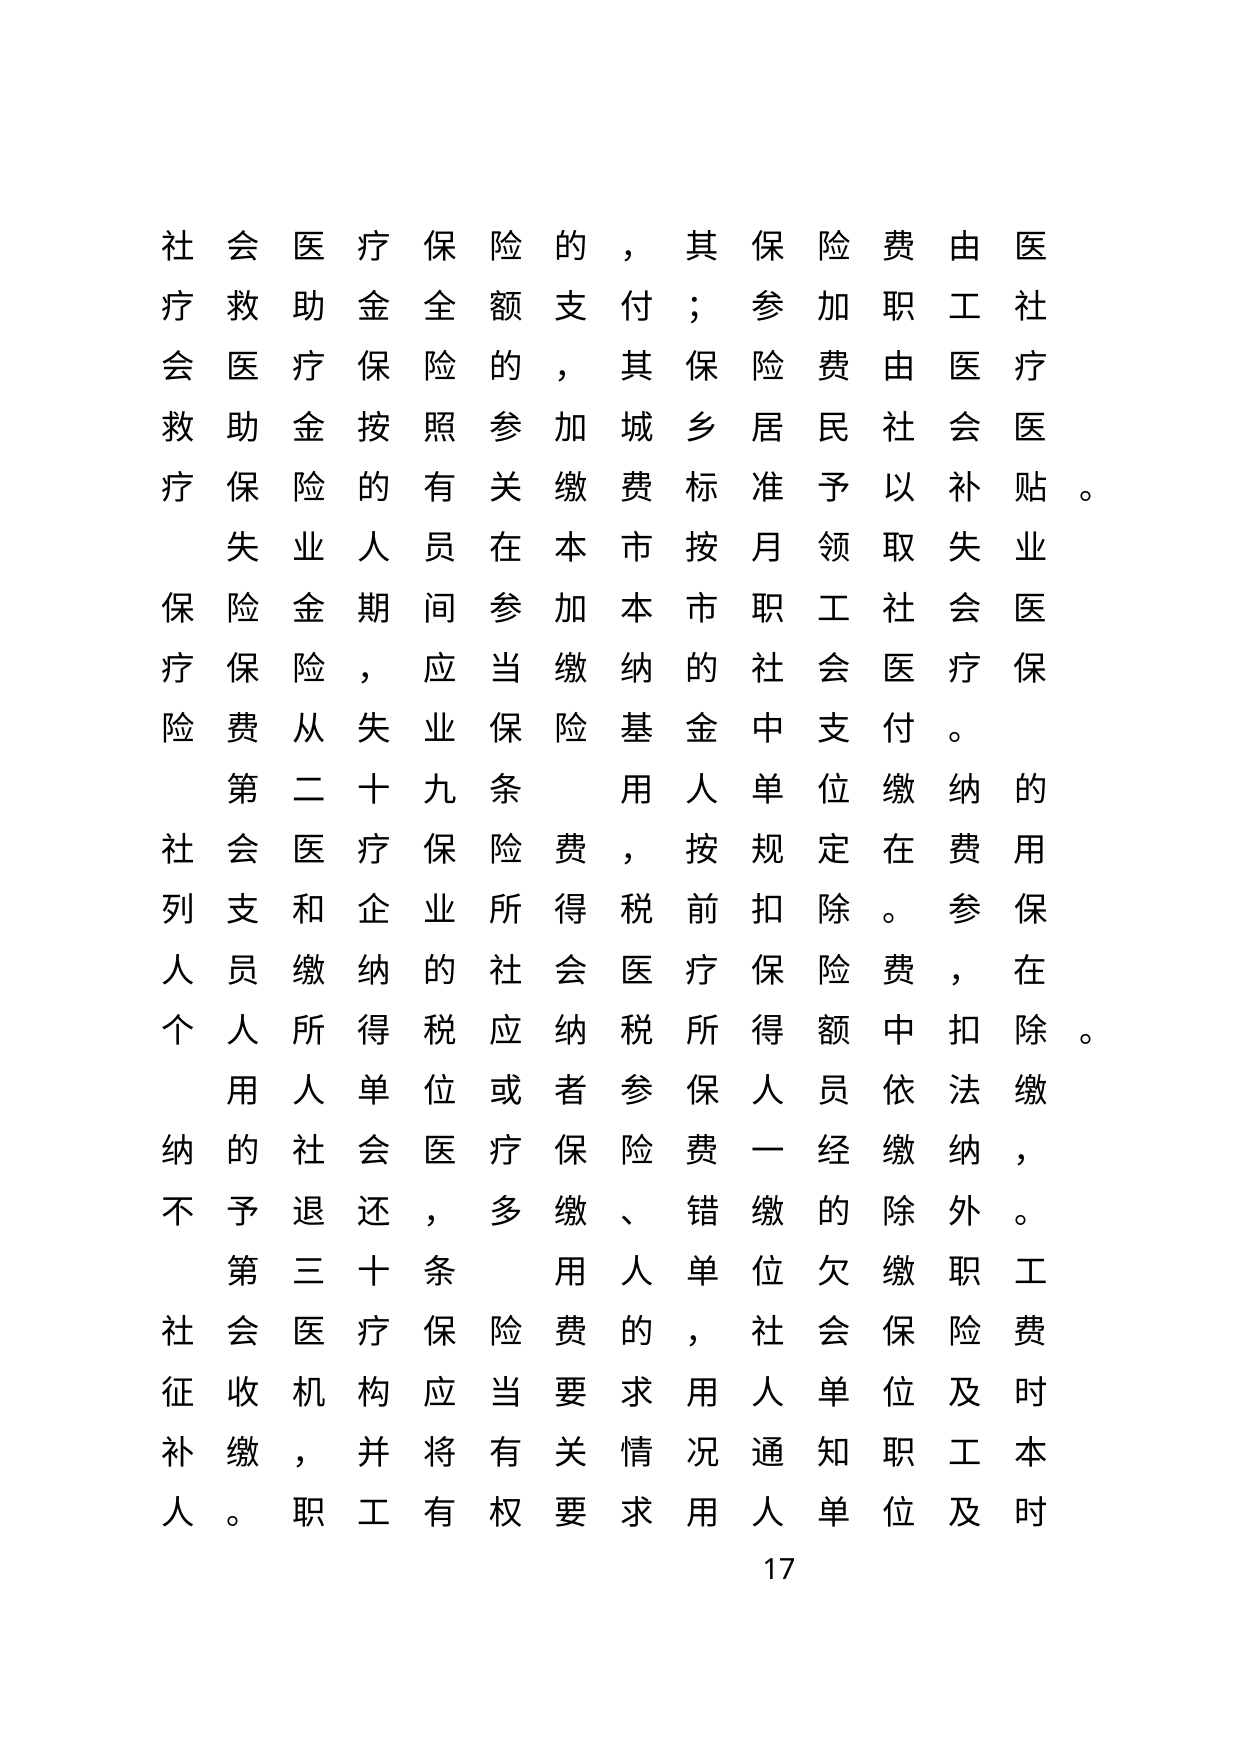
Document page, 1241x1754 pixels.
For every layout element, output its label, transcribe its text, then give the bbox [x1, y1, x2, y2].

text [161, 213, 1079, 515]
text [161, 1239, 1079, 1540]
text 用人单位或者参保人员依法缴纳的社会医疗保险费一经缴纳，不予退还，多缴、错缴的除外。 [161, 1058, 1079, 1239]
text 第二十九条 用人单位缴纳的社会医疗保险费，按规定在费用列支和企业所得税前扣除。参保人员缴纳的社会医疗保险费，在个人所得税应纳税所得额中扣除。 [161, 756, 1079, 1058]
text 失业人员在本市按月领取失业保险金期间参加本市职工社会医疗保险，应当缴纳的社会医疗保险费从失业保险基金中支付。 [161, 515, 1079, 756]
